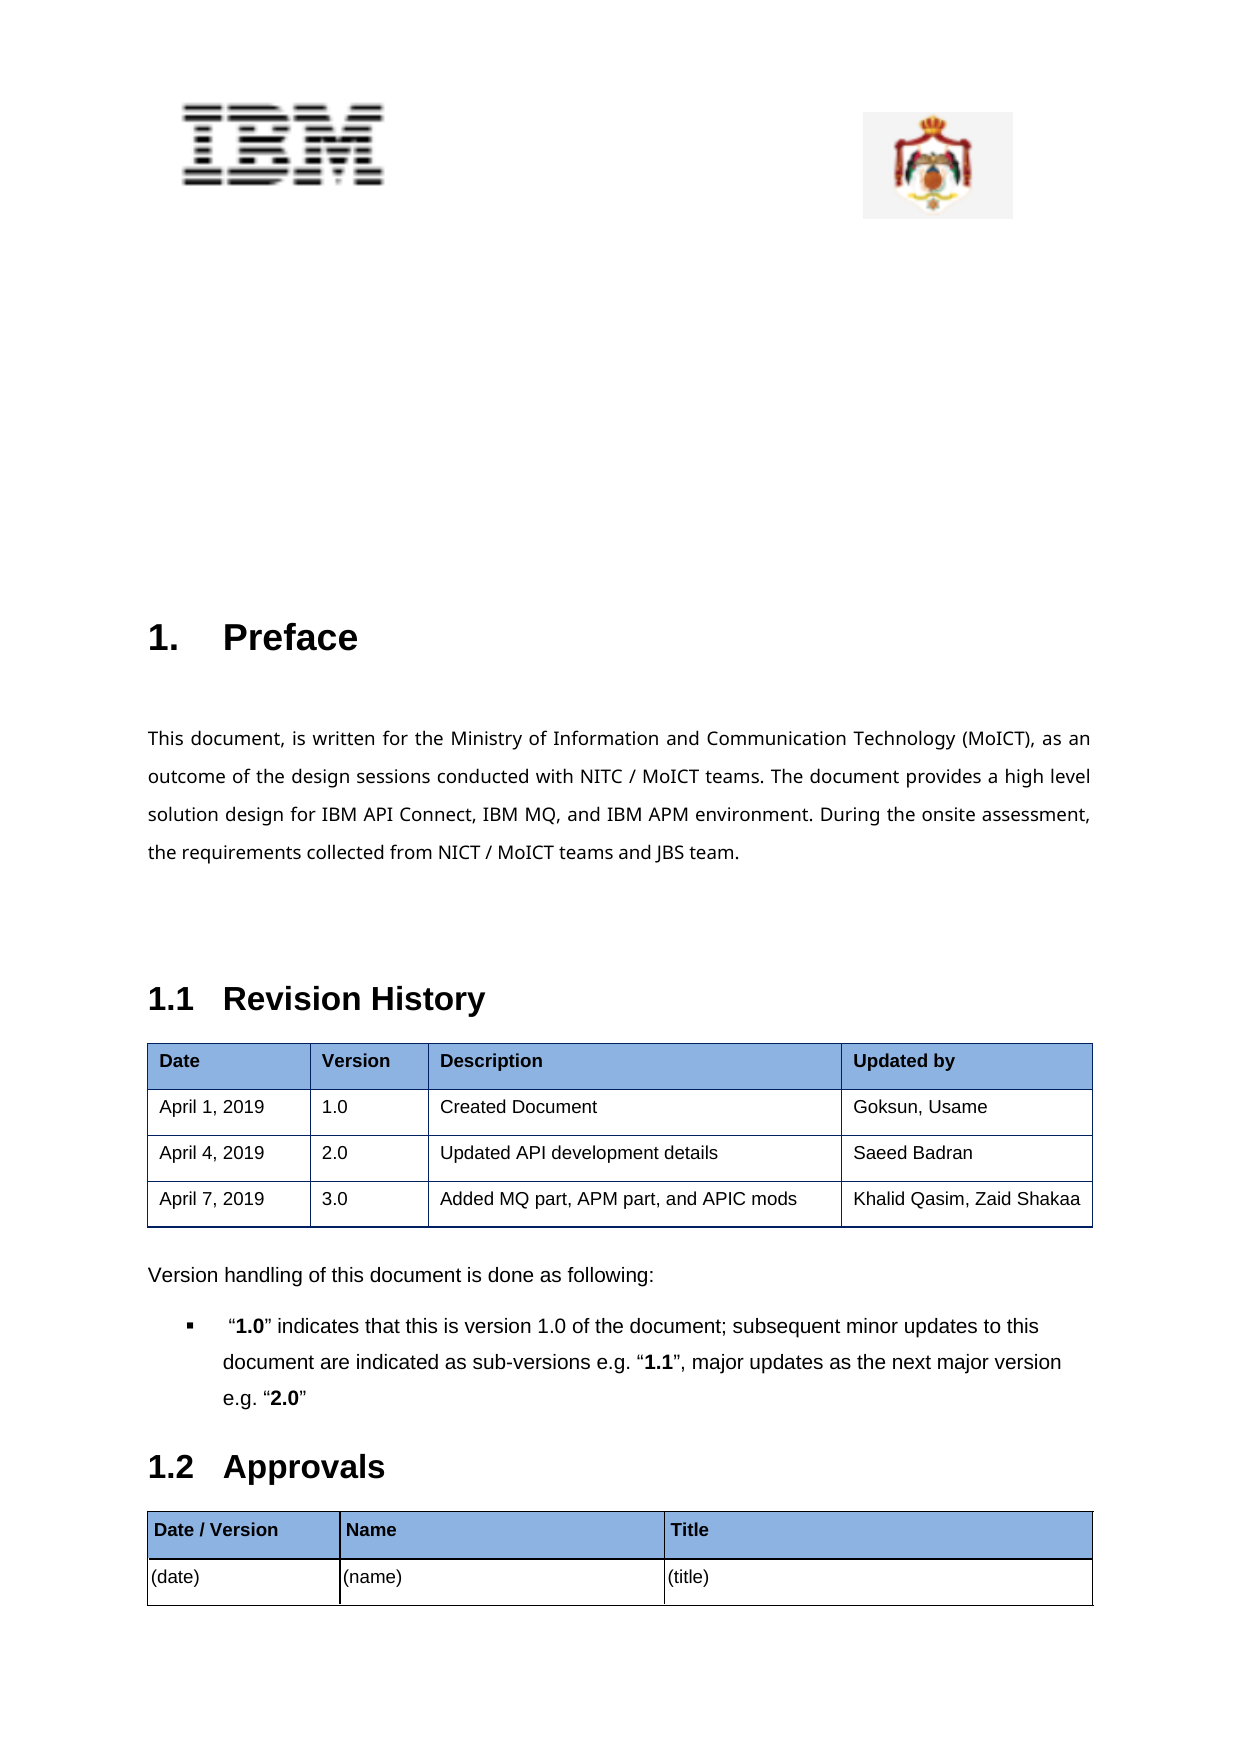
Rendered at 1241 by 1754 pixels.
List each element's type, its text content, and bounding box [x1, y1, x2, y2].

table_header Date / Version [148, 1512, 339, 1558]
table_cell 3.0 [311, 1182, 428, 1226]
text Version handling of this document is done as following: [148, 1263, 1092, 1287]
table_cell April 1, 2019 [148, 1090, 310, 1135]
table_cell 1.0 [311, 1090, 428, 1135]
table_header Description [429, 1044, 841, 1089]
table_header Version [311, 1044, 428, 1089]
table_cell Saeed Badran [842, 1136, 1092, 1181]
table_cell Created Document [429, 1090, 841, 1135]
table_cell Added MQ part, APM part, and APIC mods [429, 1182, 841, 1226]
table_cell April 4, 2019 [148, 1136, 310, 1181]
picture [147, 75, 430, 219]
table_cell Goksun, Usame [842, 1090, 1092, 1135]
text This document, is written for the Ministry of Information and Communication Technology (MoICT), as an outcome of the design sessions conducted with NITC / MoICT teams. The document provides a high level solution design for IBM API Connect, IBM MQ, and IBM APM environment. During the onsite assessment, the requirements collected from NICT / MoICT teams and JBS team. [148, 725, 1092, 865]
subtitle Preface [148, 616, 1092, 659]
table_header Name [341, 1512, 664, 1558]
table_cell (name) [341, 1560, 664, 1604]
subtitle Approvals [148, 1447, 1092, 1485]
list “1.0” indicates that this is version 1.0 of the document; subsequent minor updates to this document are indicated as sub-versions e.g. “1.1”, major updates as the next major version e.g. “2.0” [185, 1314, 1092, 1410]
table_cell Khalid Qasim, Zaid Shakaa [842, 1182, 1092, 1226]
subtitle Revision History [148, 979, 1092, 1018]
table_cell Updated API development details [429, 1136, 841, 1181]
picture [862, 112, 1013, 219]
table_cell 2.0 [311, 1136, 428, 1181]
table_cell (date) [148, 1559, 339, 1604]
table_cell April 7, 2019 [148, 1182, 310, 1226]
table_header Title [665, 1512, 1092, 1558]
table_cell (title) [665, 1560, 1092, 1604]
table_header Updated by [842, 1044, 1092, 1089]
table_header Date [148, 1044, 310, 1089]
